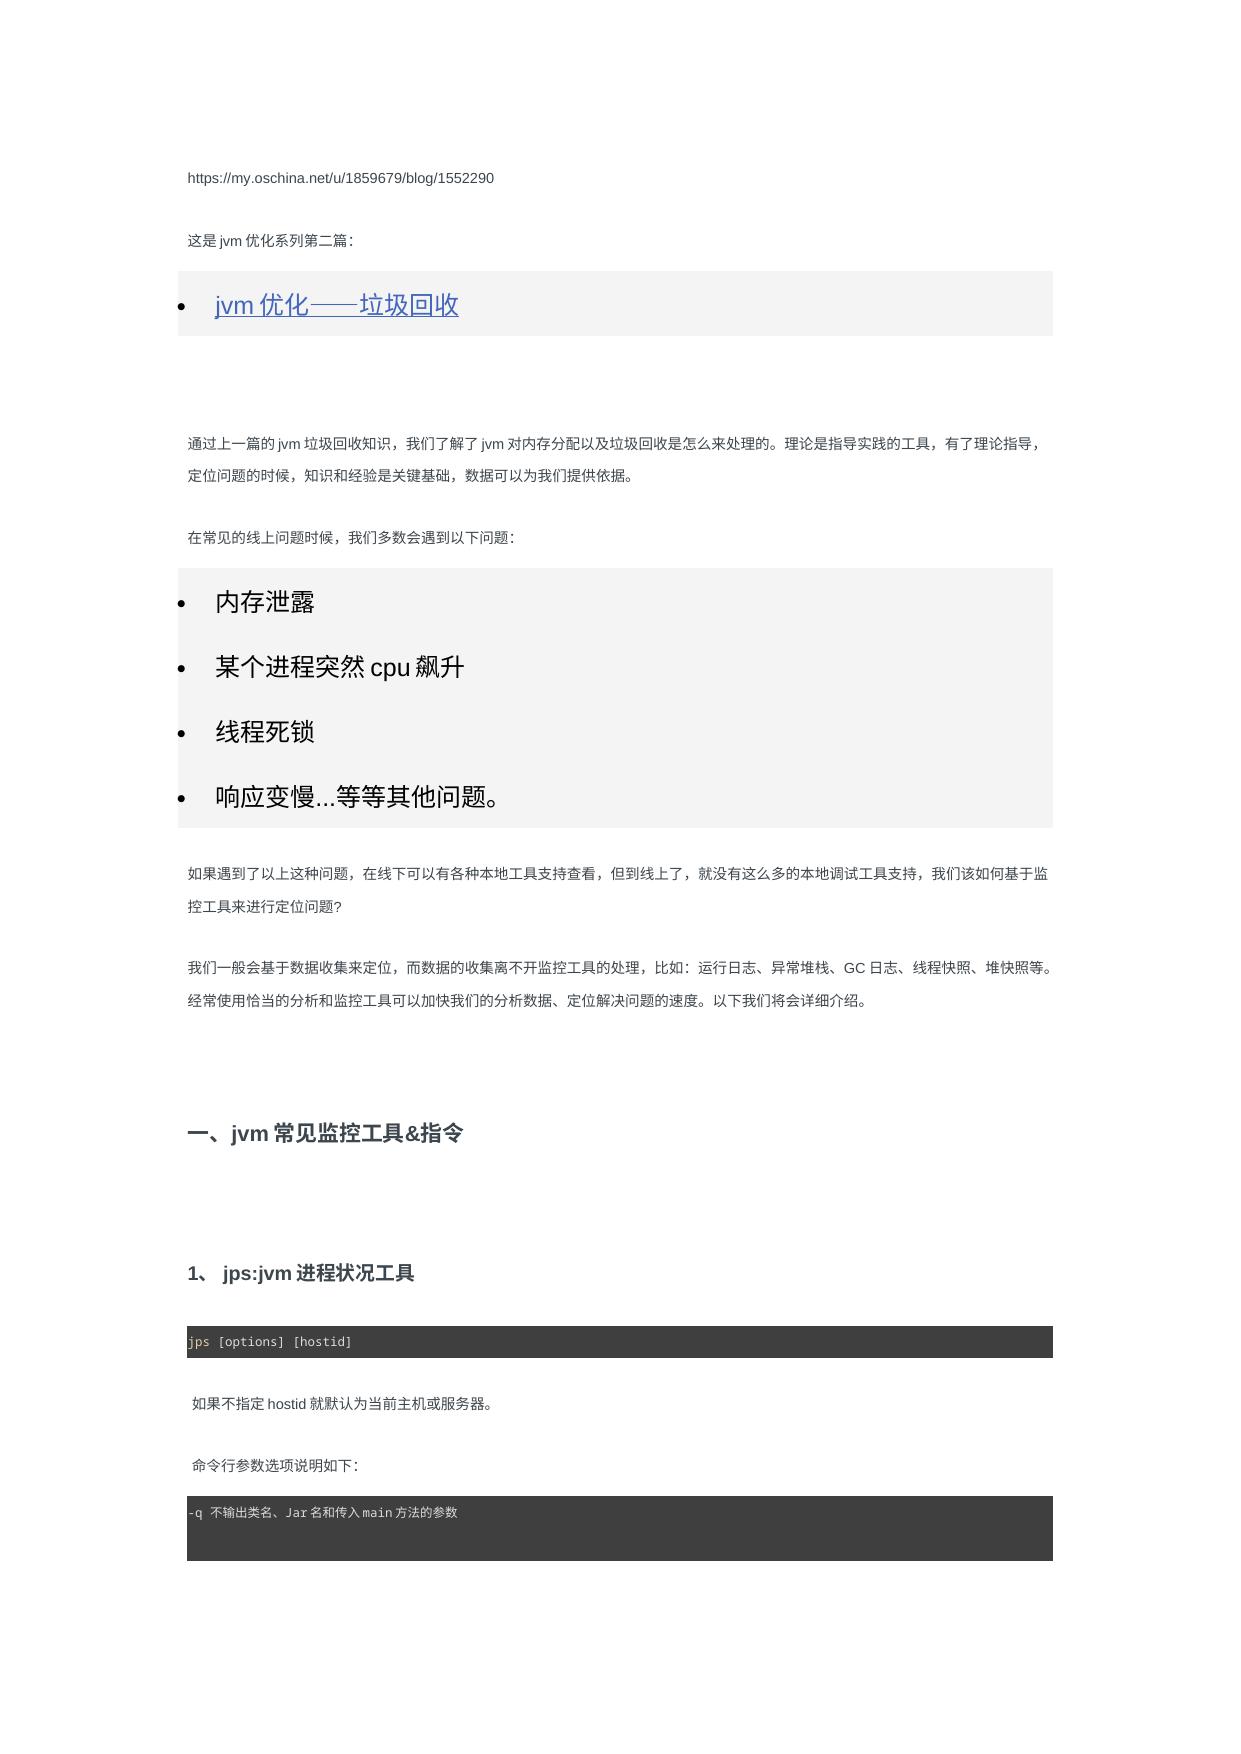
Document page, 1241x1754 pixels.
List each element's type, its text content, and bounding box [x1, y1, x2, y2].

text 命令行参数选项说明如下： [187, 1449, 1053, 1481]
list 线程死锁 [178, 698, 1053, 763]
text 如果遇到了以上这种问题，在线下可以有各种本地工具支持查看，但到线上了，就没有这么多的本地调试工具支持，我们该如何基于监控工具来进行定位问题? [187, 857, 1053, 922]
text 通过上一篇的jvm垃圾回收知识，我们了解了jvm对内存分配以及垃圾回收是怎么来处理的。理论是指导实践的工具，有了理论指导，定位问题的时候，知识和经验是关键基础，数据可以为我们提供依据。 [187, 427, 1053, 492]
text jps [options] [hostid] [187, 1326, 1053, 1358]
text https://my.oschina.net/u/1859679/blog/1552290 [187, 162, 1053, 194]
list 内存泄露 [178, 568, 1053, 633]
list 某个进程突然cpu飙升 [178, 633, 1053, 698]
text 这是jvm优化系列第二篇： [187, 224, 1053, 256]
text 如果不指定hostid就默认为当前主机或服务器。 [187, 1387, 1053, 1420]
text -q 不输出类名、Jar名和传入main方法的参数 [187, 1496, 1053, 1528]
text 我们一般会基于数据收集来定位，而数据的收集离不开监控工具的处理，比如：运行日志、异常堆栈、GC日志、线程快照、堆快照等。经常使用恰当的分析和监控工具可以加快我们的分析数据、定位解决问题的速度。以下我们将会详细介绍。 [187, 951, 1053, 1016]
text 1、 jps:jvm进程状况工具 [187, 1256, 1053, 1288]
text 一、jvm常见监控工具&指令 [187, 1116, 1053, 1148]
text 在常见的线上问题时候，我们多数会遇到以下问题： [187, 521, 1053, 553]
list 响应变慢...等等其他问题。 [178, 763, 1053, 828]
list jvm优化——垃圾回收 [178, 271, 1053, 336]
